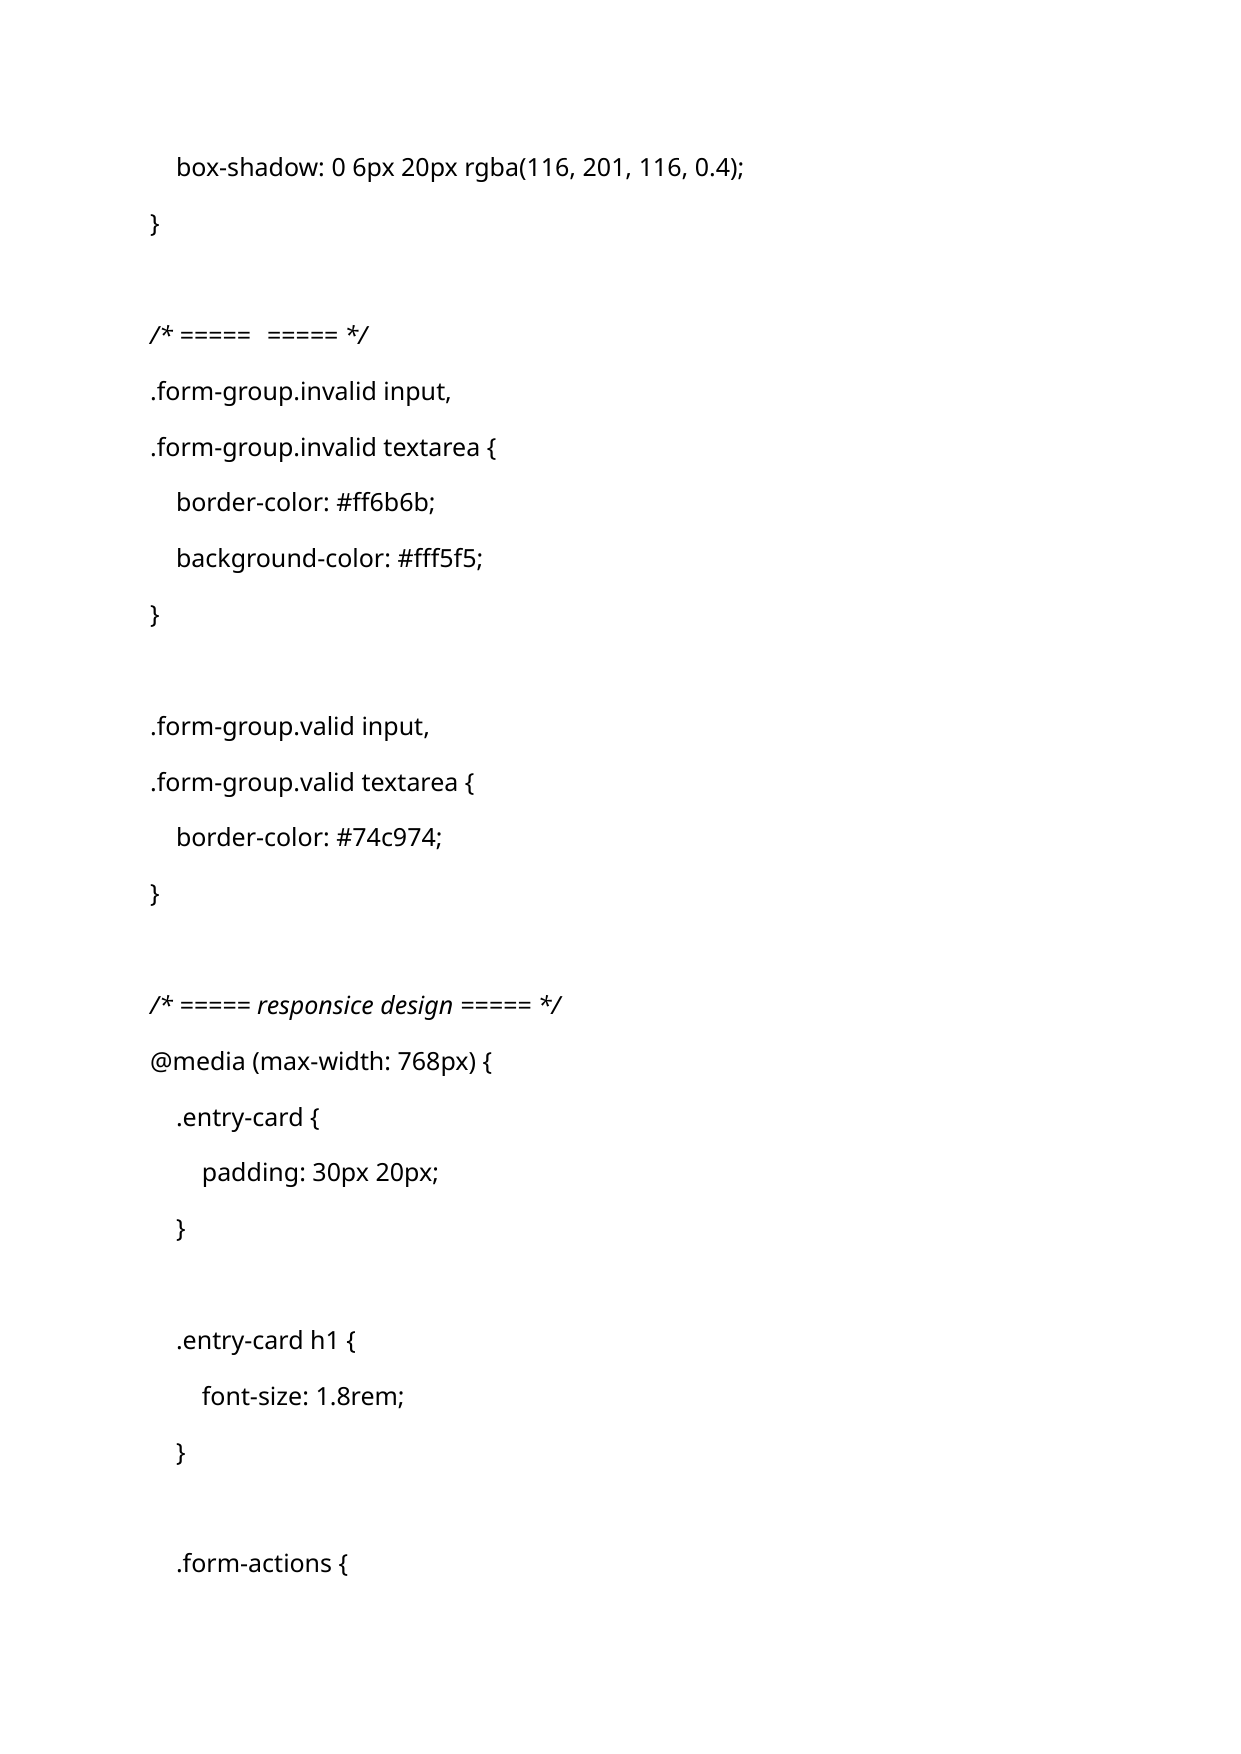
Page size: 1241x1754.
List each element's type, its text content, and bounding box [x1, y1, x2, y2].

text border-color: #ff6b6b; [150, 485, 1090, 519]
text .form-group.valid textarea { [150, 764, 1090, 798]
text padding: 30px 20px; [150, 1155, 1090, 1189]
text } [150, 1434, 1090, 1468]
text .form-group.valid input, [150, 708, 1090, 742]
text /* ===== ===== */ [150, 317, 1090, 352]
text /* ===== responsice design ===== */ [150, 987, 1090, 1022]
text .form-group.invalid input, [150, 373, 1090, 407]
text font-size: 1.8rem; [150, 1378, 1090, 1412]
text } [150, 1211, 1090, 1245]
text } [150, 876, 1090, 910]
text .form-actions { [150, 1546, 1090, 1580]
text } [150, 597, 1090, 631]
text border-color: #74c974; [150, 820, 1090, 854]
text .entry-card h1 { [150, 1322, 1090, 1357]
text @media (max-width: 768px) { [150, 1043, 1090, 1077]
text .form-group.invalid textarea { [150, 429, 1090, 463]
text } [150, 206, 1090, 240]
text .entry-card { [150, 1099, 1090, 1133]
text box-shadow: 0 6px 20px rgba(116, 201, 116, 0.4); [150, 150, 1090, 184]
text background-color: #fff5f5; [150, 541, 1090, 575]
